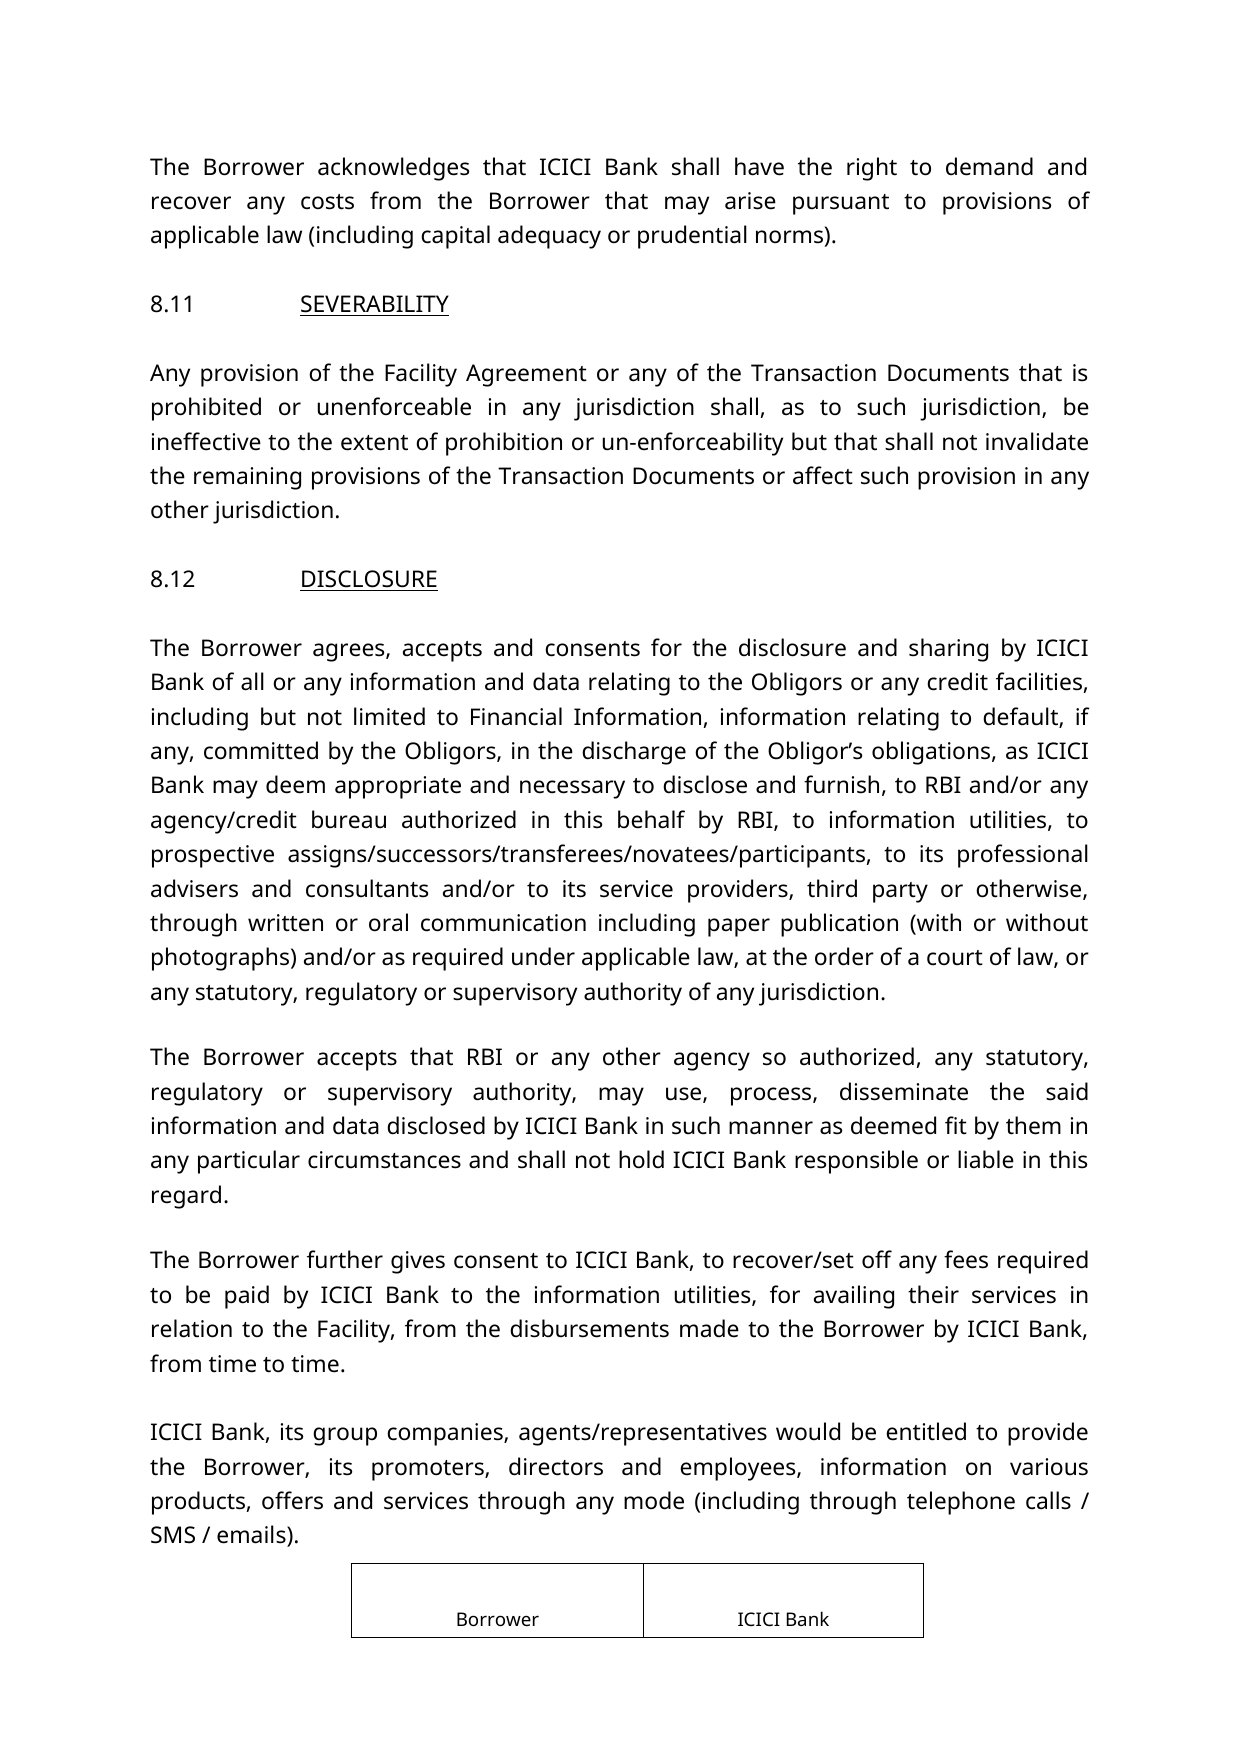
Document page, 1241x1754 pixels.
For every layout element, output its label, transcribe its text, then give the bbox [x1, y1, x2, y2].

text The Borrower agrees, accepts and consents for the disclosure and sharing by ICICI Bank of all or any information and data relating to the Obligors or any credit facilities, including but not limited to Financial Information, information relating to default, if any, committed by the Obligors, in the discharge of the Obligor’s obligations, as ICICI Bank may deem appropriate and necessary to disclose and furnish, to RBI and/or any agency/credit bureau authorized in this behalf by RBI, to information utilities, to prospective assigns/successors/transferees/novatees/participants, to its professional advisers and consultants and/or to its service providers, third party or otherwise, through written or oral communication including paper publication (with or without photographs) and/or as required under applicable law, at the order of a court of law, or any statutory, regulatory or supervisory authority of any jurisdiction. [150, 632, 1090, 1007]
text ICICI Bank, its group companies, agents/representatives would be entitled to provide the Borrower, its promoters, directors and employees, information on various products, offers and services through any mode (including through telephone calls / SMS / emails). [150, 1416, 1090, 1551]
text The Borrower acknowledges that ICICI Bank shall have the right to demand and recover any costs from the Borrower that may arise pursuant to provisions of applicable law (including capital adequacy or prudential norms). [150, 151, 1090, 251]
text The Borrower accepts that RBI or any other agency so authorized, any statutory, regulatory or supervisory authority, may use, process, disseminate the said information and data disclosed by ICICI Bank in such manner as deemed fit by them in any particular circumstances and shall not hold ICICI Bank responsible or liable in this regard. [150, 1041, 1090, 1210]
text Any provision of the Facility Agreement or any of the Transaction Documents that is prohibited or unenforceable in any jurisdiction shall, as to such jurisdiction, be ineffective to the extent of prohibition or un-enforceability but that shall not invalidate the remaining provisions of the Transaction Documents or affect such provision in any other jurisdiction. [150, 357, 1090, 526]
text The Borrower further gives consent to ICICI Bank, to recover/set off any fees required to be paid by ICICI Bank to the information utilities, for availing their services in relation to the Facility, from the disbursements made to the Borrower by ICICI Bank, from time to time. [150, 1244, 1090, 1379]
subtitle 8.11 SEVERABILITY [150, 288, 1090, 319]
subtitle 8.12 DISCLOSURE [150, 563, 1090, 594]
